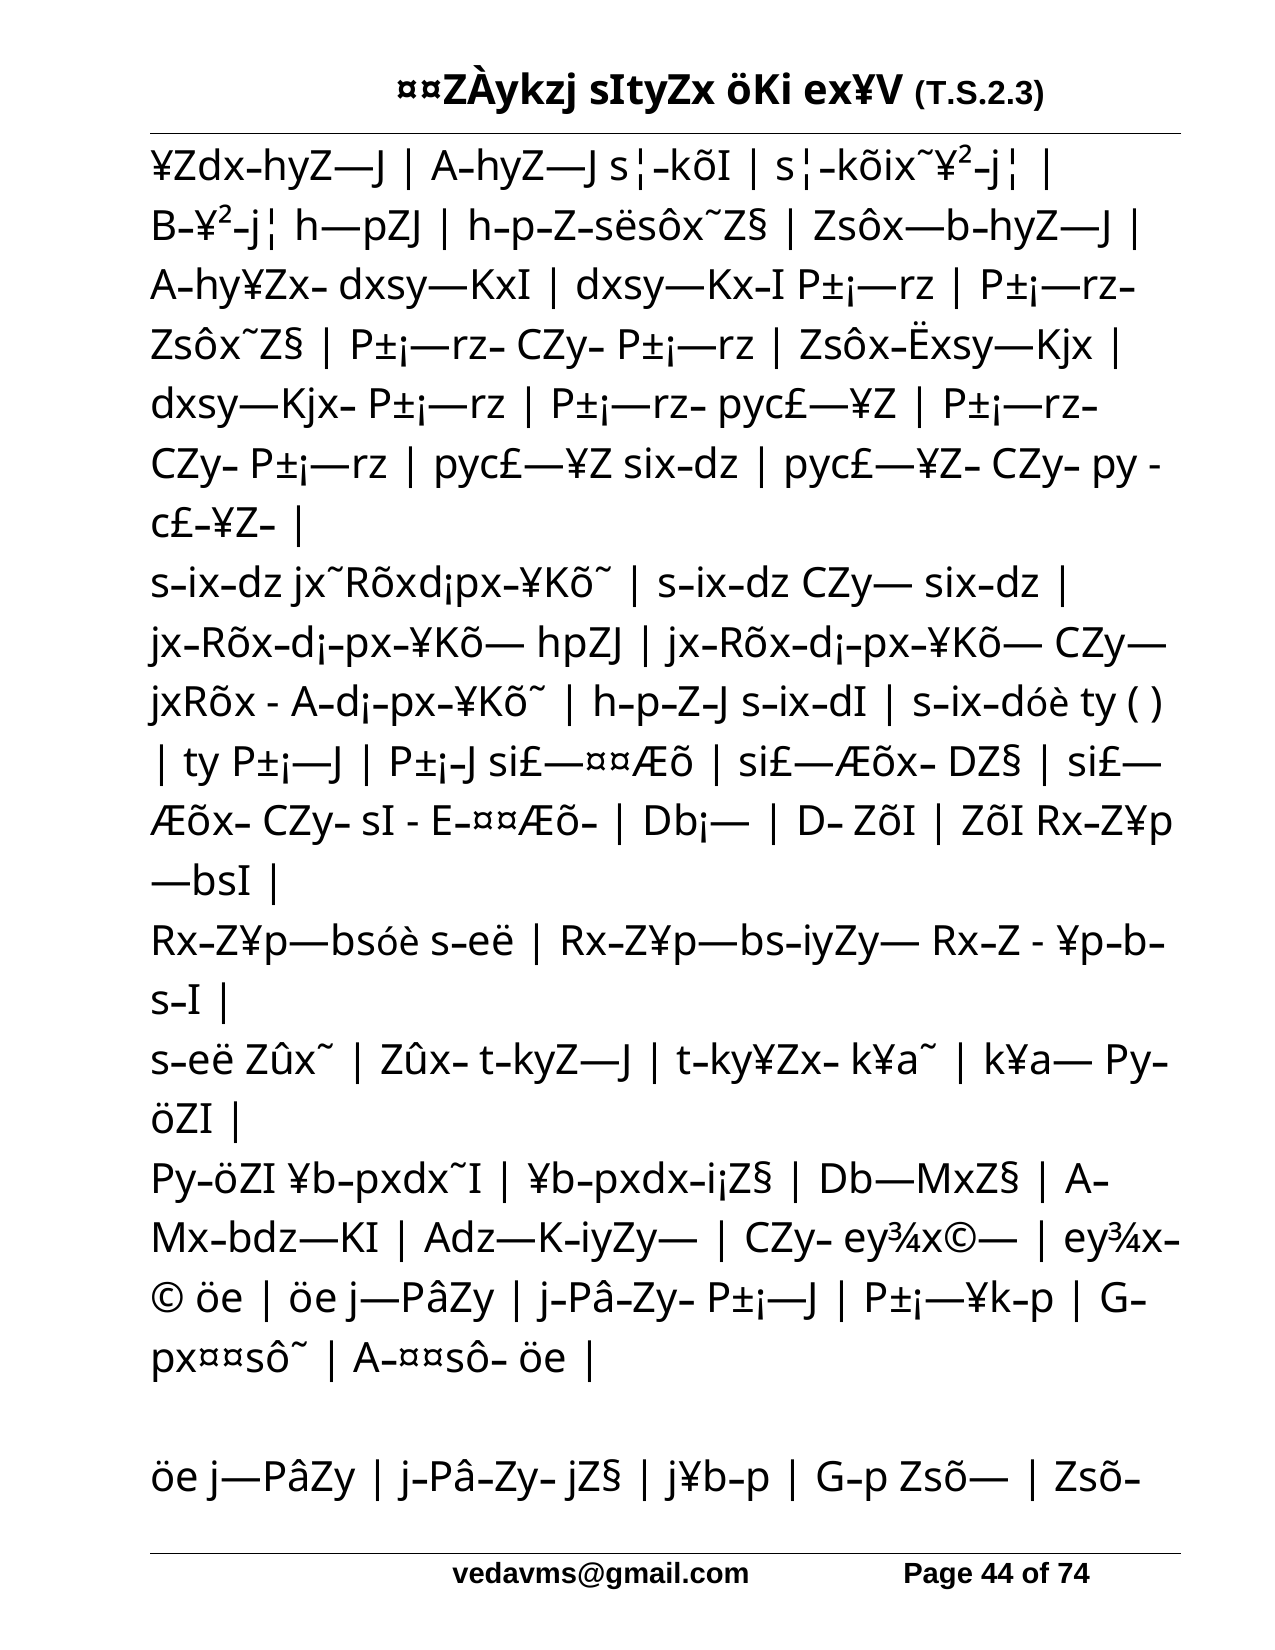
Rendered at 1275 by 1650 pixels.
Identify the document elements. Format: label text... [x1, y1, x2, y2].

text jx–Rõx–d¡–px–¥Kõ— hpZJ | jx–Rõx–d¡–px–¥Kõ— CZy— [150, 612, 1181, 669]
text Rx–Z¥p—bsóè s–eë | Rx–Z¥p—bs–iyZy— Rx–Z - ¥p–b–s–I | [150, 910, 1181, 1027]
text s–ix–dz jx˜Rõxd¡px–¥Kõ˜ | s–ix–dz CZy— six–dz | [150, 553, 1181, 610]
text s–eë Zûx˜ | Zûx– t–kyZ—J | t–ky¥Zx– k¥a˜ | k¥a— Py–öZI | [150, 1029, 1181, 1146]
text öe j—PâZy | j–Pâ–Zy– jZ§ | j¥b–p | G–p Zsõ— | Zsõ– ZZ§ | ZbyZy– ZZ§ || 34 (76/87) [150, 1447, 1181, 1503]
text Py–öZI ¥b–pxdx˜I | ¥b–pxdx–i¡Z§ | Db—MxZ§ | A–Mx–bdz—KI | Adz—K–iyZy— | CZy– ey¾x©— | ey¾x–© öe | öe j—PâZy | j–Pâ–Zy– P±¡—J | P±¡—¥k–p | G–px¤¤sô˜ | A–¤¤sô– öe | [150, 1149, 1181, 1384]
text ja§ s¦–kõJ | s¦–¥kõx dxsy—KxI | dxsy—Kx–I ¥Zd— | ¥Zdx–hyZ—J | A–hyZ—J s¦–kõI | s¦–kõix˜¥²–j¦ | [150, 136, 1181, 193]
text jxRõx - A–d¡–px–¥Kõ˜ | h–p–Z–J s–ix–dI | s–ix–dóè ty ( ) | ty P±¡—J | P±¡–J si£—¤¤Æõ | si£—Æõx– DZ§ | si£—Æõx– CZy– sI - E–¤¤Æõ– | Db¡— | D– ZõI | ZõI Rx–Z¥p—bsI | [150, 672, 1181, 908]
